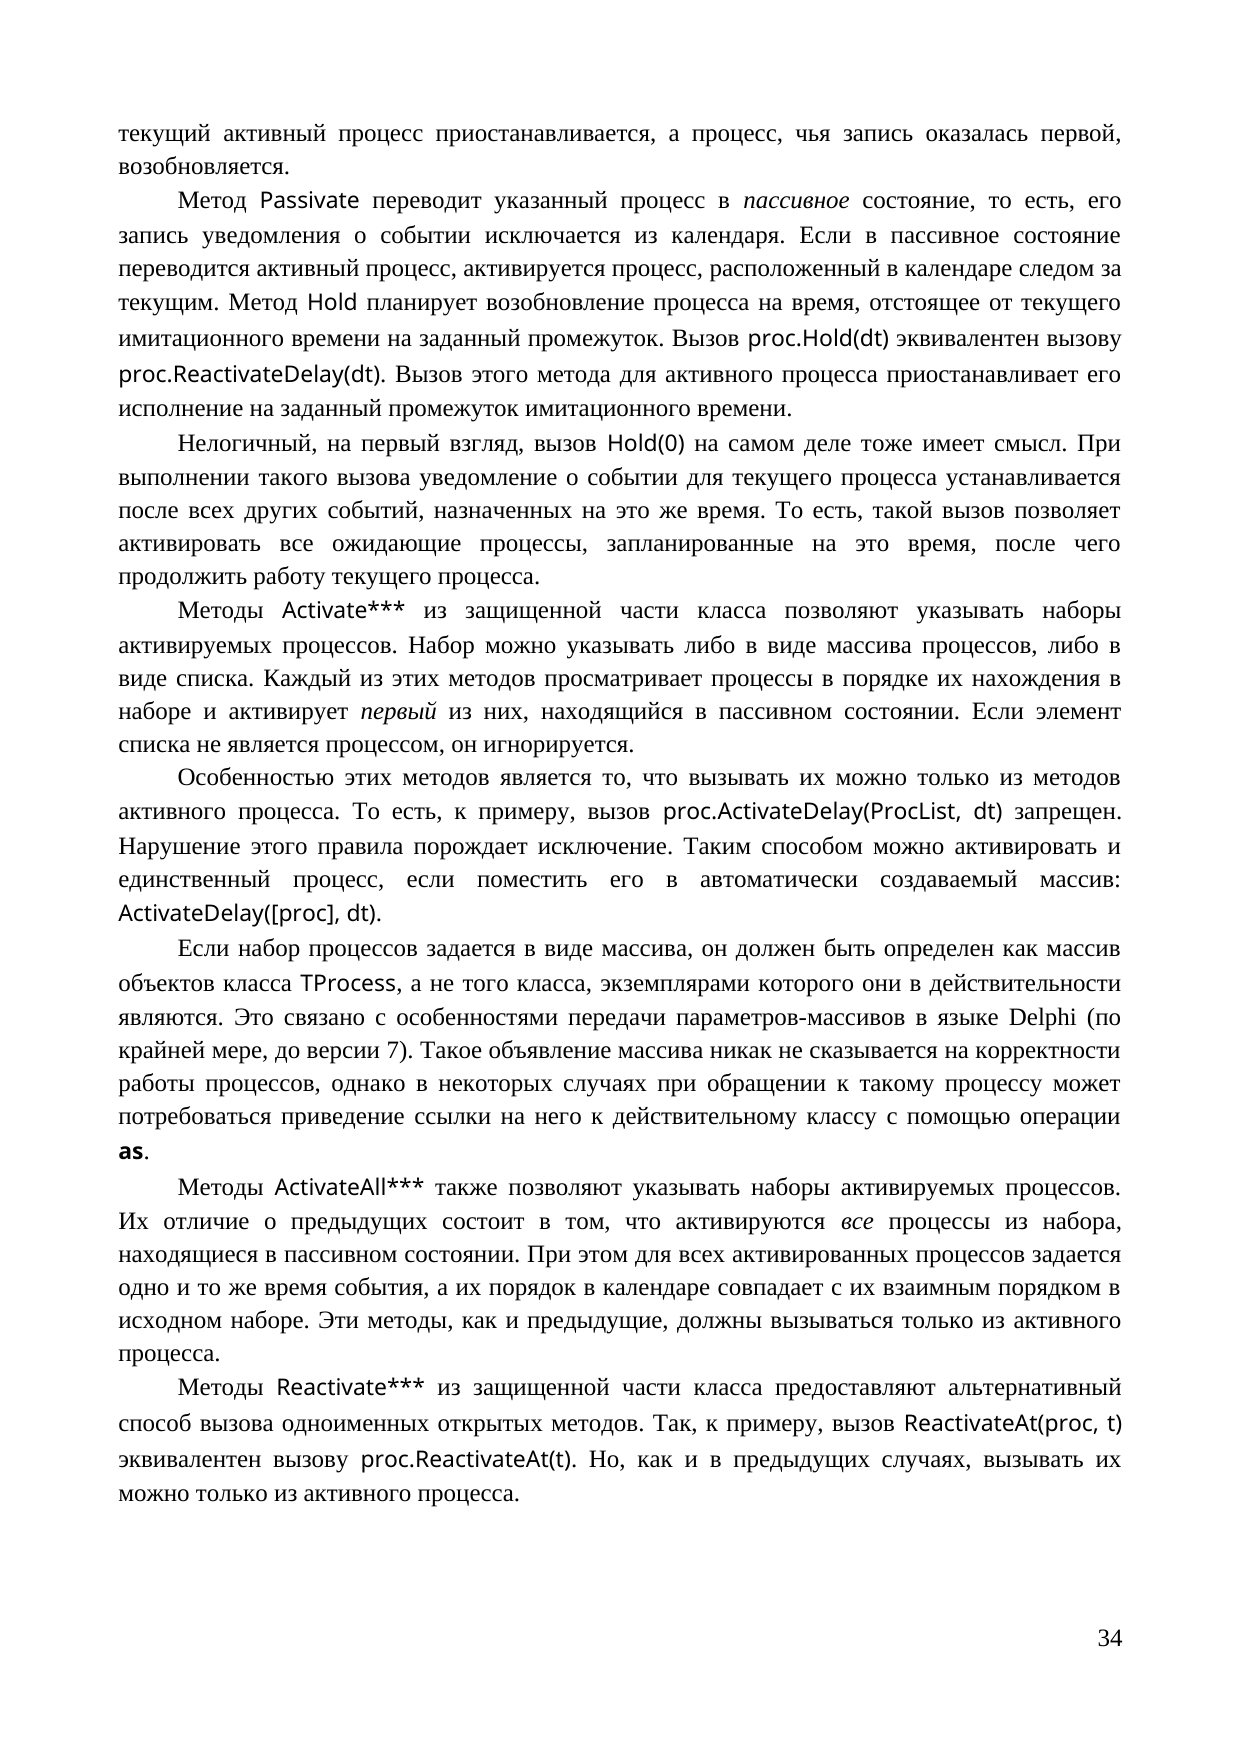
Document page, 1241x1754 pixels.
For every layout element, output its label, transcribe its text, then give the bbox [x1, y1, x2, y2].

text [118, 118, 1122, 180]
text Метод Passivate переводит указанный процесс в пассивное состояние, то есть, его запись уведомления о событии исключается из календаря. Если в пассивное состояние переводится активный процесс, активируется процесс, расположенный в календаре следом за текущим. Метод Hold планирует возобновление процесса на время, отстоящее от текущего имитационного времени на заданный промежуток. Вызов proc.Hold(dt) эквивалентен вызову proc.ReactivateDelay(dt). Вызов этого метода для активного процесса приостанавливает его исполнение на заданный промежуток имитационного времени. [118, 184, 1122, 422]
text Методы Activate*** из защищенной части класса позволяют указывать наборы активируемых процессов. Набор можно указывать либо в виде массива процессов, либо в виде списка. Каждый из этих методов просматривает процессы в порядке их нахождения в наборе и активирует первый из них, находящийся в пассивном состоянии. Если элемент списка не является процессом, он игнорируется. [118, 594, 1122, 757]
text Особенностью этих методов является то, что вызывать их можно только из методов активного процесса. То есть, к примеру, вызов proc.ActivateDelay(ProcList, dt) запрещен. Нарушение этого правила порождает исключение. Таким способом можно активировать и единственный процесс, если поместить его в автоматически создаваемый массив: ActivateDelay([proc], dt). [118, 762, 1122, 928]
text Если набор процессов задается в виде массива, он должен быть определен как массив объектов класса TProcess, а не того класса, экземплярами которого они в действительности являются. Это связано с особенностями передачи параметров-массивов в языке Delphi (по крайней мере, до версии 7). Такое объявление массива никак не сказывается на корректности работы процессов, однако в некоторых случаях при обращении к такому процессу может потребоваться приведение ссылки на него к действительному классу с помощью операции as. [118, 933, 1122, 1166]
text Методы ActivateAll*** также позволяют указывать наборы активируемых процессов. Их отличие о предыдущих состоит в том, что активируются все процессы из набора, находящиеся в пассивном состоянии. При этом для всех активированных процессов задается одно и то же время события, а их порядок в календаре совпадает с их взаимным порядком в исходном наборе. Эти методы, как и предыдущие, должны вызываться только из активного процесса. [118, 1171, 1122, 1367]
text Методы Reactivate*** из защищенной части класса предоставляют альтернативный способ вызова одноименных открытых методов. Так, к примеру, вызов ReactivateAt(proc, t) эквивалентен вызову proc.ReactivateAt(t). Но, как и в предыдущих случаях, вызывать их можно только из активного процесса. [118, 1371, 1122, 1507]
text Нелогичный, на первый взгляд, вызов Hold(0) на самом деле тоже имеет смысл. При выполнении такого вызова уведомление о событии для текущего процесса устанавливается после всех других событий, назначенных на это же время. То есть, такой вызов позволяет активировать все ожидающие процессы, запланированные на это время, после чего продолжить работу текущего процесса. [118, 427, 1122, 590]
